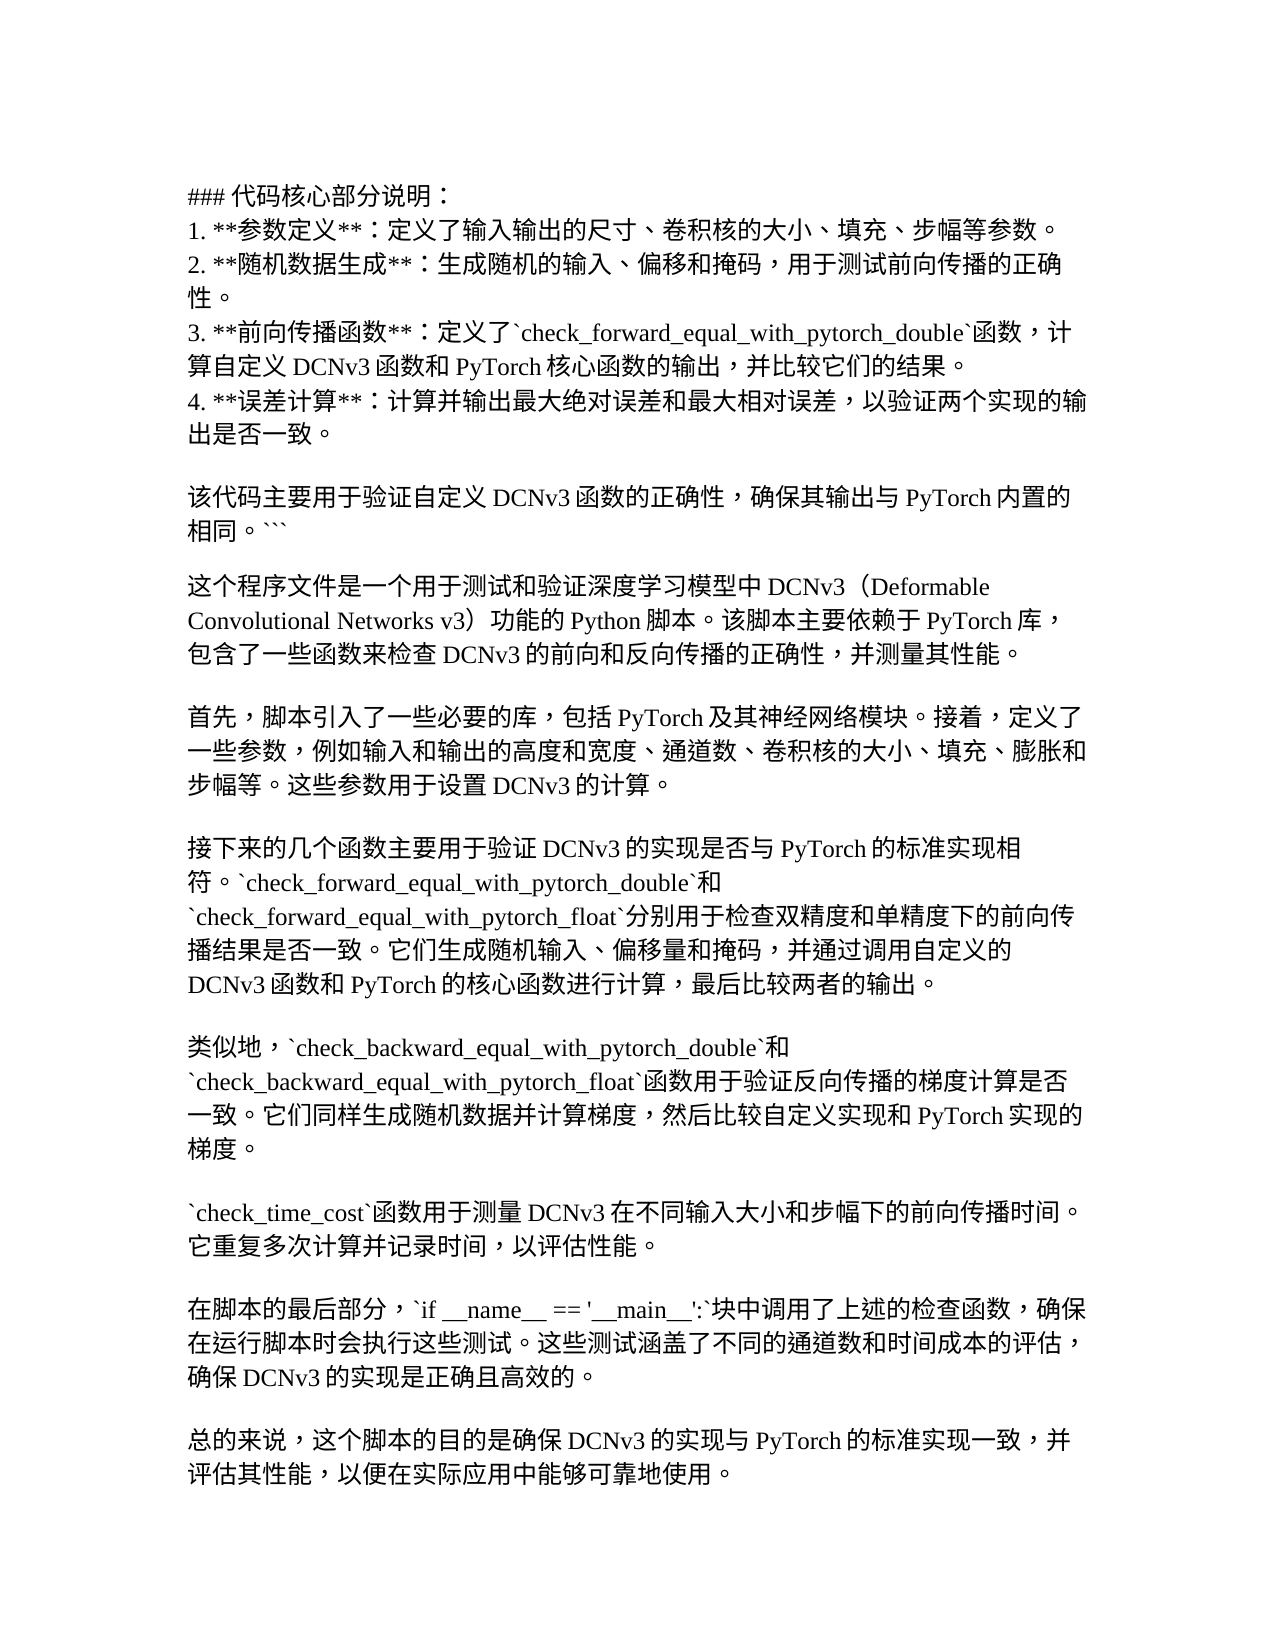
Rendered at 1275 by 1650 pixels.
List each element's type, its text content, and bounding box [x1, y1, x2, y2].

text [187, 150, 1087, 548]
text 这个程序文件是一个用于测试和验证深度学习模型中DCNv3（Deformable Convolutional Networks v3）功能的Python脚本。该脚本主要依赖于PyTorch库，包含了一些函数来检查DCNv3的前向和反向传播的正确性，并测量其性能。 首先，脚本引入了一些必要的库，包括PyTorch及其神经网络模块。接着，定义了一些参数，例如输入和输出的高度和宽度、通道数、卷积核的大小、填充、膨胀和步幅等。这些参数用于设置DCNv3的计算。 接下来的几个函数主要用于验证DCNv3的实现是否与PyTorch的标准实现相符。`check_forward_equal_with_pytorch_double`和`check_forward_equal_with_pytorch_float`分别用于检查双精度和单精度下的前向传播结果是否一致。它们生成随机输入、偏移量和掩码，并通过调用自定义的DCNv3函数和PyTorch的核心函数进行计算，最后比较两者的输出。 类似地，`check_backward_equal_with_pytorch_double`和`check_backward_equal_with_pytorch_float`函数用于验证反向传播的梯度计算是否一致。它们同样生成随机数据并计算梯度，然后比较自定义实现和PyTorch实现的梯度。 `check_time_cost`函数用于测量DCNv3在不同输入大小和步幅下的前向传播时间。它重复多次计算并记录时间，以评估性能。 在脚本的最后部分，`if __name__ == '__main__':`块中调用了上述的检查函数，确保在运行脚本时会执行这些测试。这些测试涵盖了不同的通道数和时间成本的评估，确保DCNv3的实现是正确且高效的。 总的来说，这个脚本的目的是确保DCNv3的实现与PyTorch的标准实现一致，并评估其性能，以便在实际应用中能够可靠地使用。 [187, 569, 1087, 1491]
